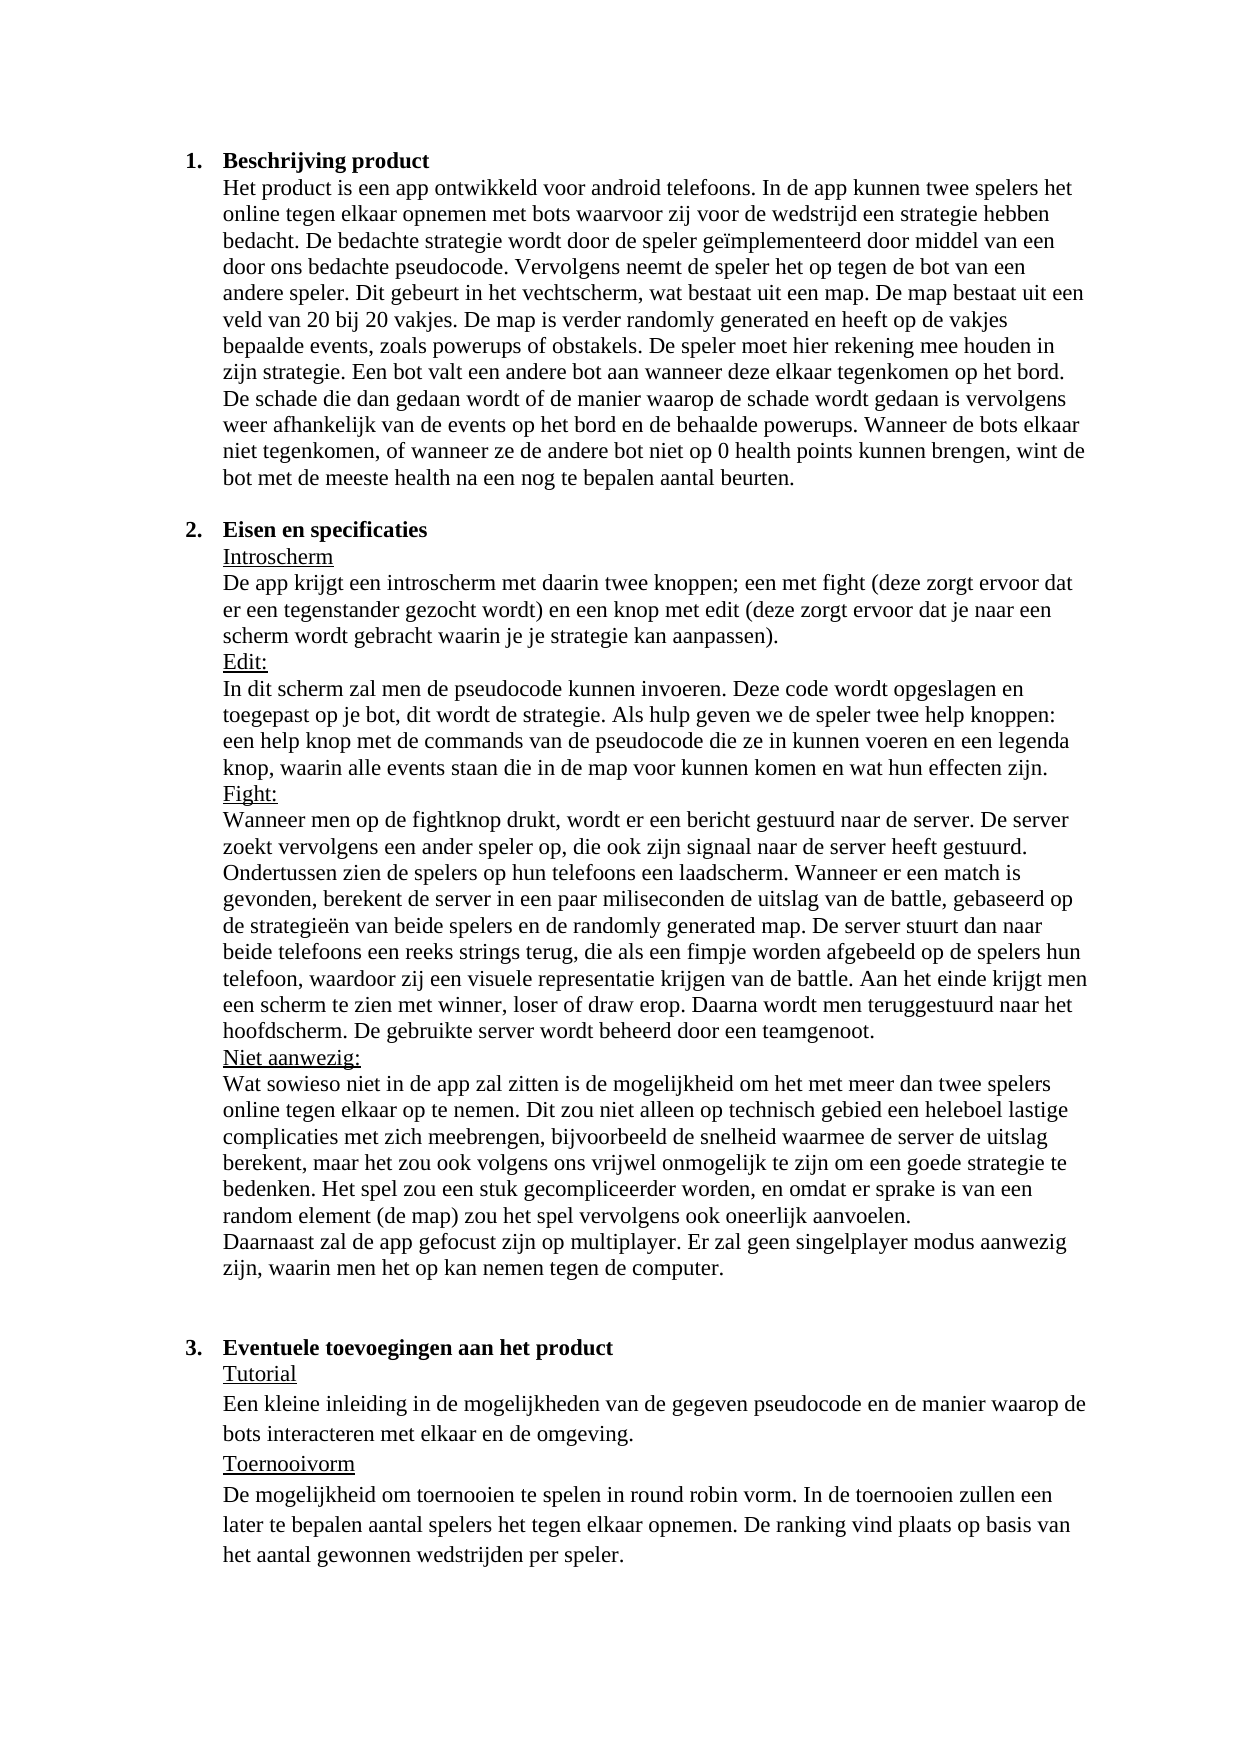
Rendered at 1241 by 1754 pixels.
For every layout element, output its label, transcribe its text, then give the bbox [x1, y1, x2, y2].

text Niet aanwezig: [223, 1044, 1093, 1070]
text Edit: [223, 648, 1093, 675]
list Beschrijving product [185, 148, 1093, 174]
list Tutorial [223, 1360, 1093, 1386]
list Eisen en specificaties [185, 517, 1093, 543]
text Wanneer men op de fightknop drukt, wordt er een bericht gestuurd naar de server. De server zoekt vervolgens een ander speler op, die ook zijn signaal naar de server heeft gestuurd. Ondertussen zien de spelers op hun telefoons een laadscherm. Wanneer er een match is gevonden, berekent de server in een paar miliseconden de uitslag van de battle, gebaseerd op de strategieën van beide spelers en de randomly generated map. De server stuurt dan naar beide telefoons een reeks strings terug, die als een fimpje worden afgebeeld op de spelers hun telefoon, waardoor zij een visuele representatie krijgen van de battle. Aan het einde krijgt men een scherm te zien met winner, loser of draw erop. Daarna wordt men teruggestuurd naar het hoofdscherm. De gebruikte server wordt beheerd door een teamgenoot. [223, 806, 1093, 1044]
text Fight: [223, 780, 1093, 806]
text Wat sowieso niet in de app zal zitten is de mogelijkheid om het met meer dan twee spelers online tegen elkaar op te nemen. Dit zou niet alleen op technisch gebied een heleboel lastige complicaties met zich meebrengen, bijvoorbeeld de snelheid waarmee de server de uitslag berekent, maar het zou ook volgens ons vrijwel onmogelijk te zijn om een goede strategie te bedenken. Het spel zou een stuk gecompliceerder worden, en omdat er sprake is van een random element (de map) zou het spel vervolgens ook oneerlijk aanvoelen. [223, 1070, 1093, 1228]
text Introscherm [223, 543, 1093, 569]
text Het product is een app ontwikkeld voor android telefoons. In de app kunnen twee spelers het online tegen elkaar opnemen met bots waarvoor zij voor de wedstrijd een strategie hebben bedacht. De bedachte strategie wordt door de speler geïmplementeerd door middel van een door ons bedachte pseudocode. Vervolgens neemt de speler het op tegen de bot van een andere speler. Dit gebeurt in het vechtscherm, wat bestaat uit een map. De map bestaat uit een veld van 20 bij 20 vakjes. De map is verder randomly generated en heeft op de vakjes bepaalde events, zoals powerups of obstakels. De speler moet hier rekening mee houden in zijn strategie. Een bot valt een andere bot aan wanneer deze elkaar tegenkomen op het bord. De schade die dan gedaan wordt of de manier waarop de schade wordt gedaan is vervolgens weer afhankelijk van de events op het bord en de behaalde powerups. Wanneer de bots elkaar niet tegenkomen, of wanneer ze de andere bot niet op 0 health points kunnen brengen, wint de bot met de meeste health na een nog te bepalen aantal beurten. [223, 174, 1093, 490]
list De mogelijkheid om toernooien te spelen in round robin vorm. In de toernooien zullen een later te bepalen aantal spelers het tegen elkaar opnemen. De ranking vind plaats op basis van het aantal gewonnen wedstrijden per speler. [223, 1481, 1093, 1567]
list Eventuele toevoegingen aan het product [185, 1333, 1093, 1360]
text In dit scherm zal men de pseudocode kunnen invoeren. Deze code wordt opgeslagen en toegepast op je bot, dit wordt de strategie. Als hulp geven we de speler twee help knoppen: een help knop met de commands van de pseudocode die ze in kunnen voeren en een legenda knop, waarin alle events staan die in de map voor kunnen komen en wat hun effecten zijn. [223, 675, 1093, 780]
list Een kleine inleiding in de mogelijkheden van de gegeven pseudocode en de manier waarop de bots interacteren met elkaar en de omgeving. [223, 1390, 1093, 1447]
text Daarnaast zal de app gefocust zijn op multiplayer. Er zal geen singelplayer modus aanwezig zijn, waarin men het op kan nemen tegen de computer. [223, 1228, 1093, 1281]
text De app krijgt een introscherm met daarin twee knoppen; een met fight (deze zorgt ervoor dat er een tegenstander gezocht wordt) en een knop met edit (deze zorgt ervoor dat je naar een scherm wordt gebracht waarin je je strategie kan aanpassen). [223, 569, 1093, 648]
list Toernooivorm [223, 1451, 1093, 1477]
